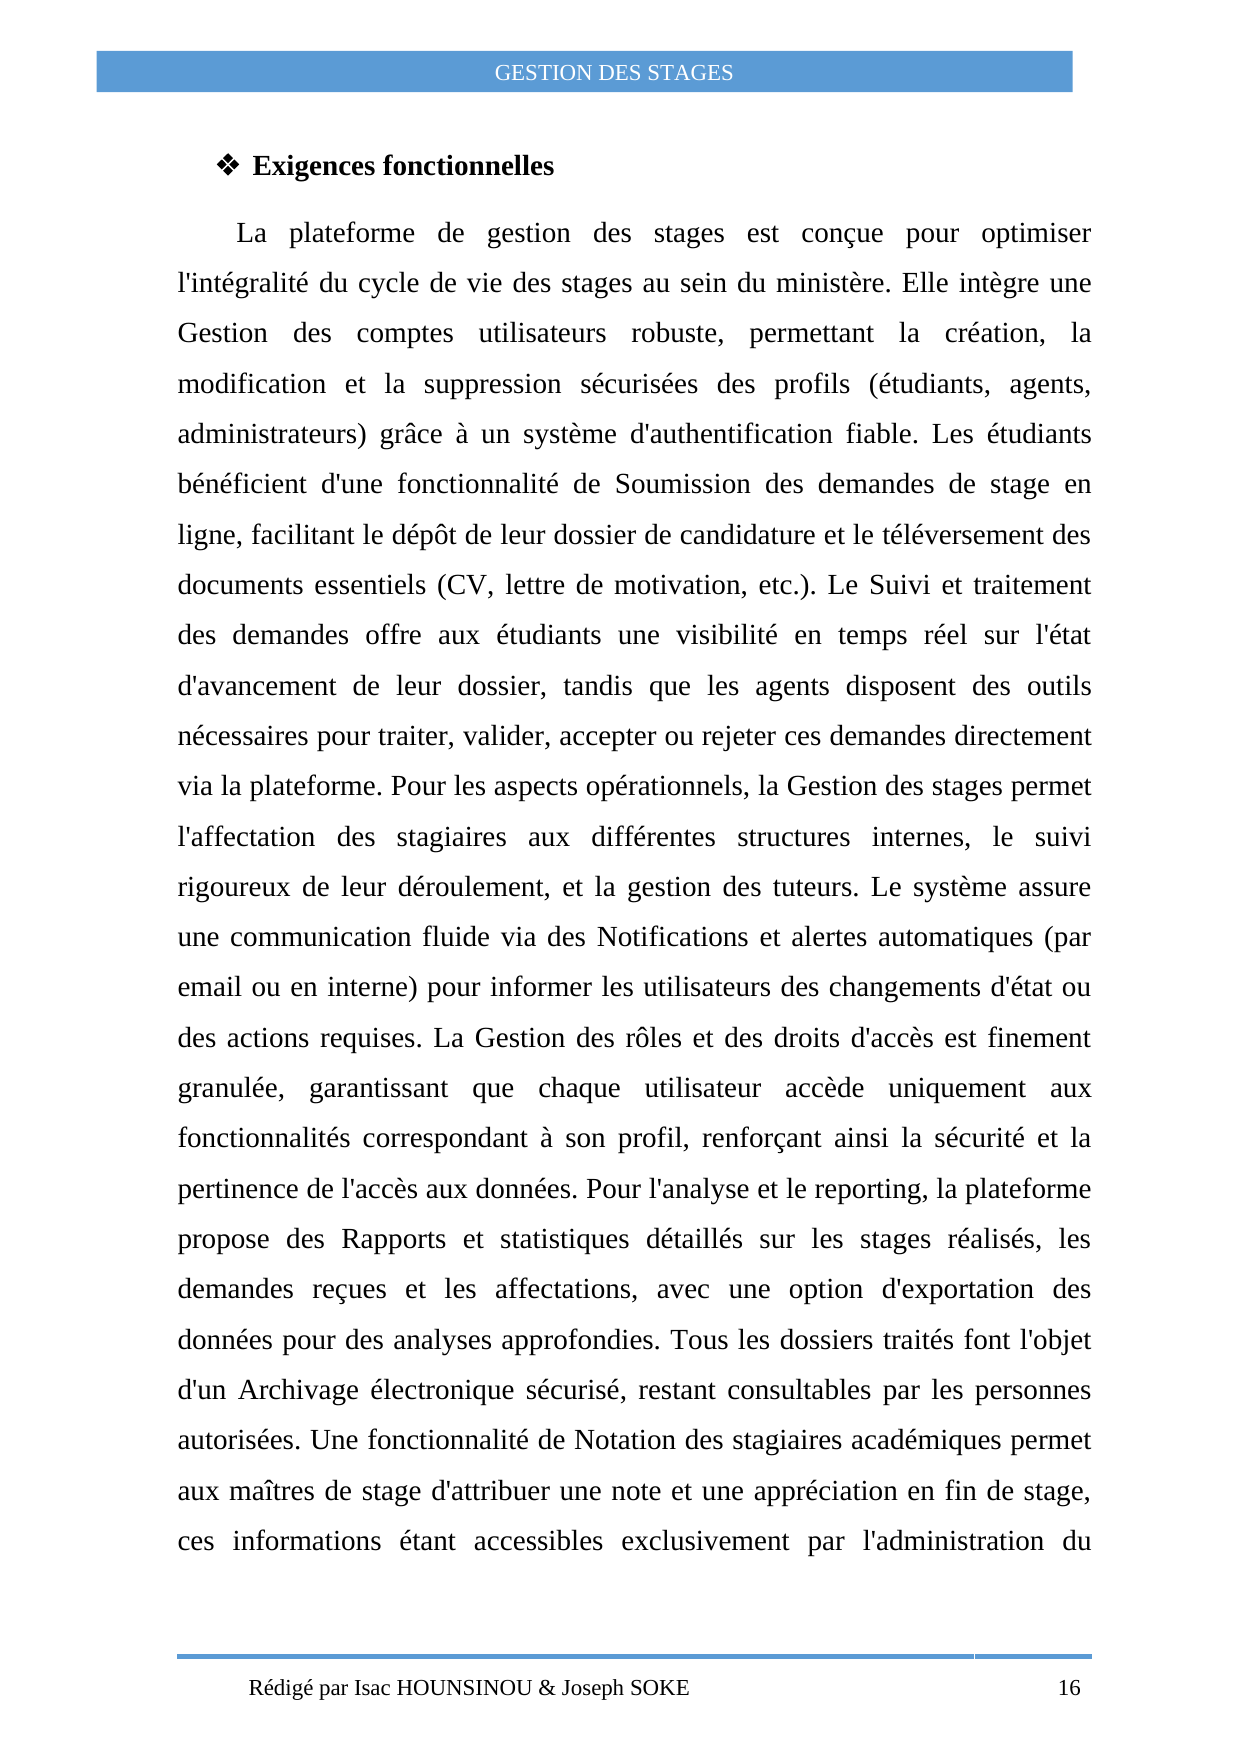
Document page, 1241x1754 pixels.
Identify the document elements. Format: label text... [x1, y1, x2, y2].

list Exigences fonctionnelles [215, 148, 1092, 181]
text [177, 215, 1092, 1557]
